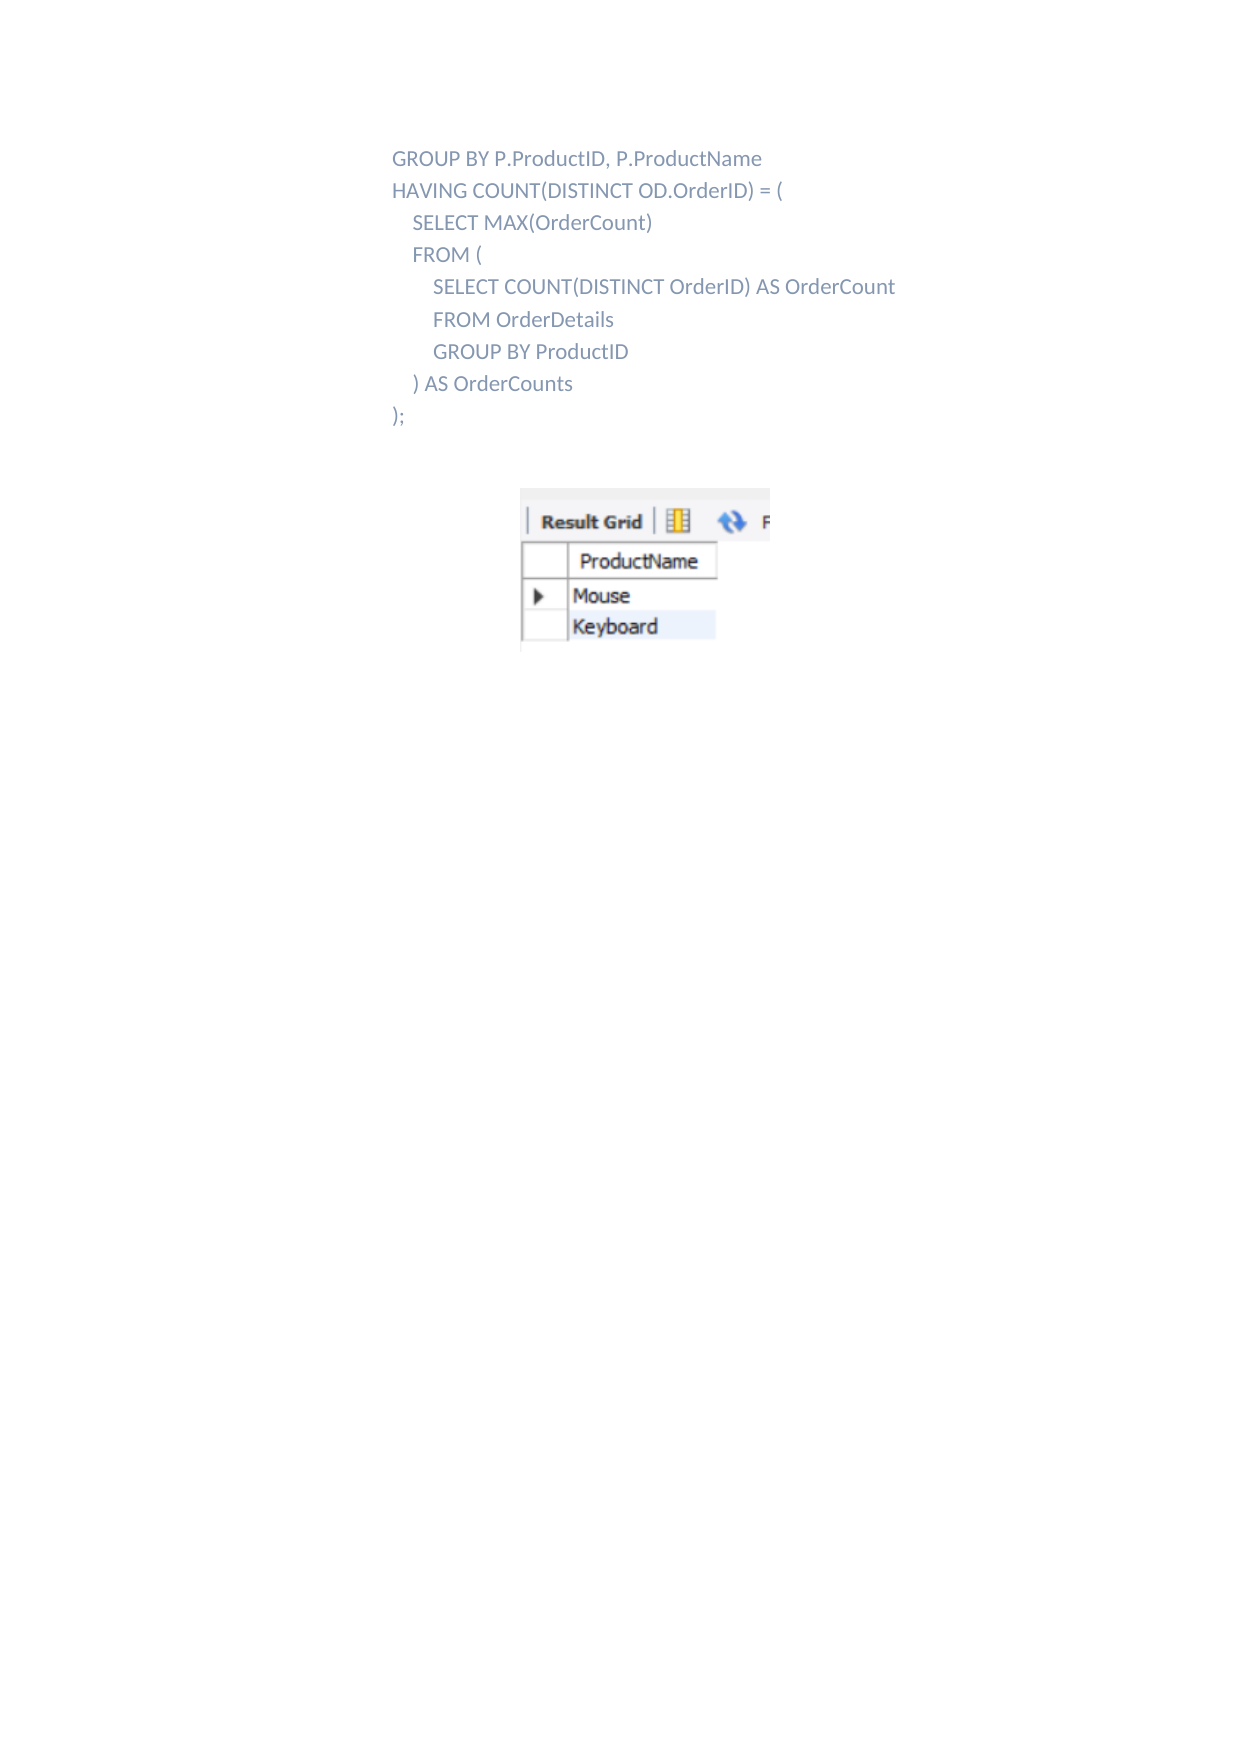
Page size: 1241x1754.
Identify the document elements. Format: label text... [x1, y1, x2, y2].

list SELECT COUNT(DISTINCT OrderID) AS OrderCount [156, 272, 1093, 301]
list SELECT MAX(OrderCount) [156, 208, 1093, 236]
list ); [156, 401, 1093, 429]
list ) AS OrderCounts [156, 369, 1093, 397]
list HAVING COUNT(DISTINCT OD.OrderID) = ( [156, 176, 1093, 204]
list GROUP BY P.ProductID, P.ProductName [156, 144, 1093, 172]
list GROUP BY ProductID [156, 337, 1093, 365]
list FROM ( [156, 240, 1093, 268]
picture [520, 488, 770, 652]
list FROM OrderDetails [156, 305, 1093, 333]
